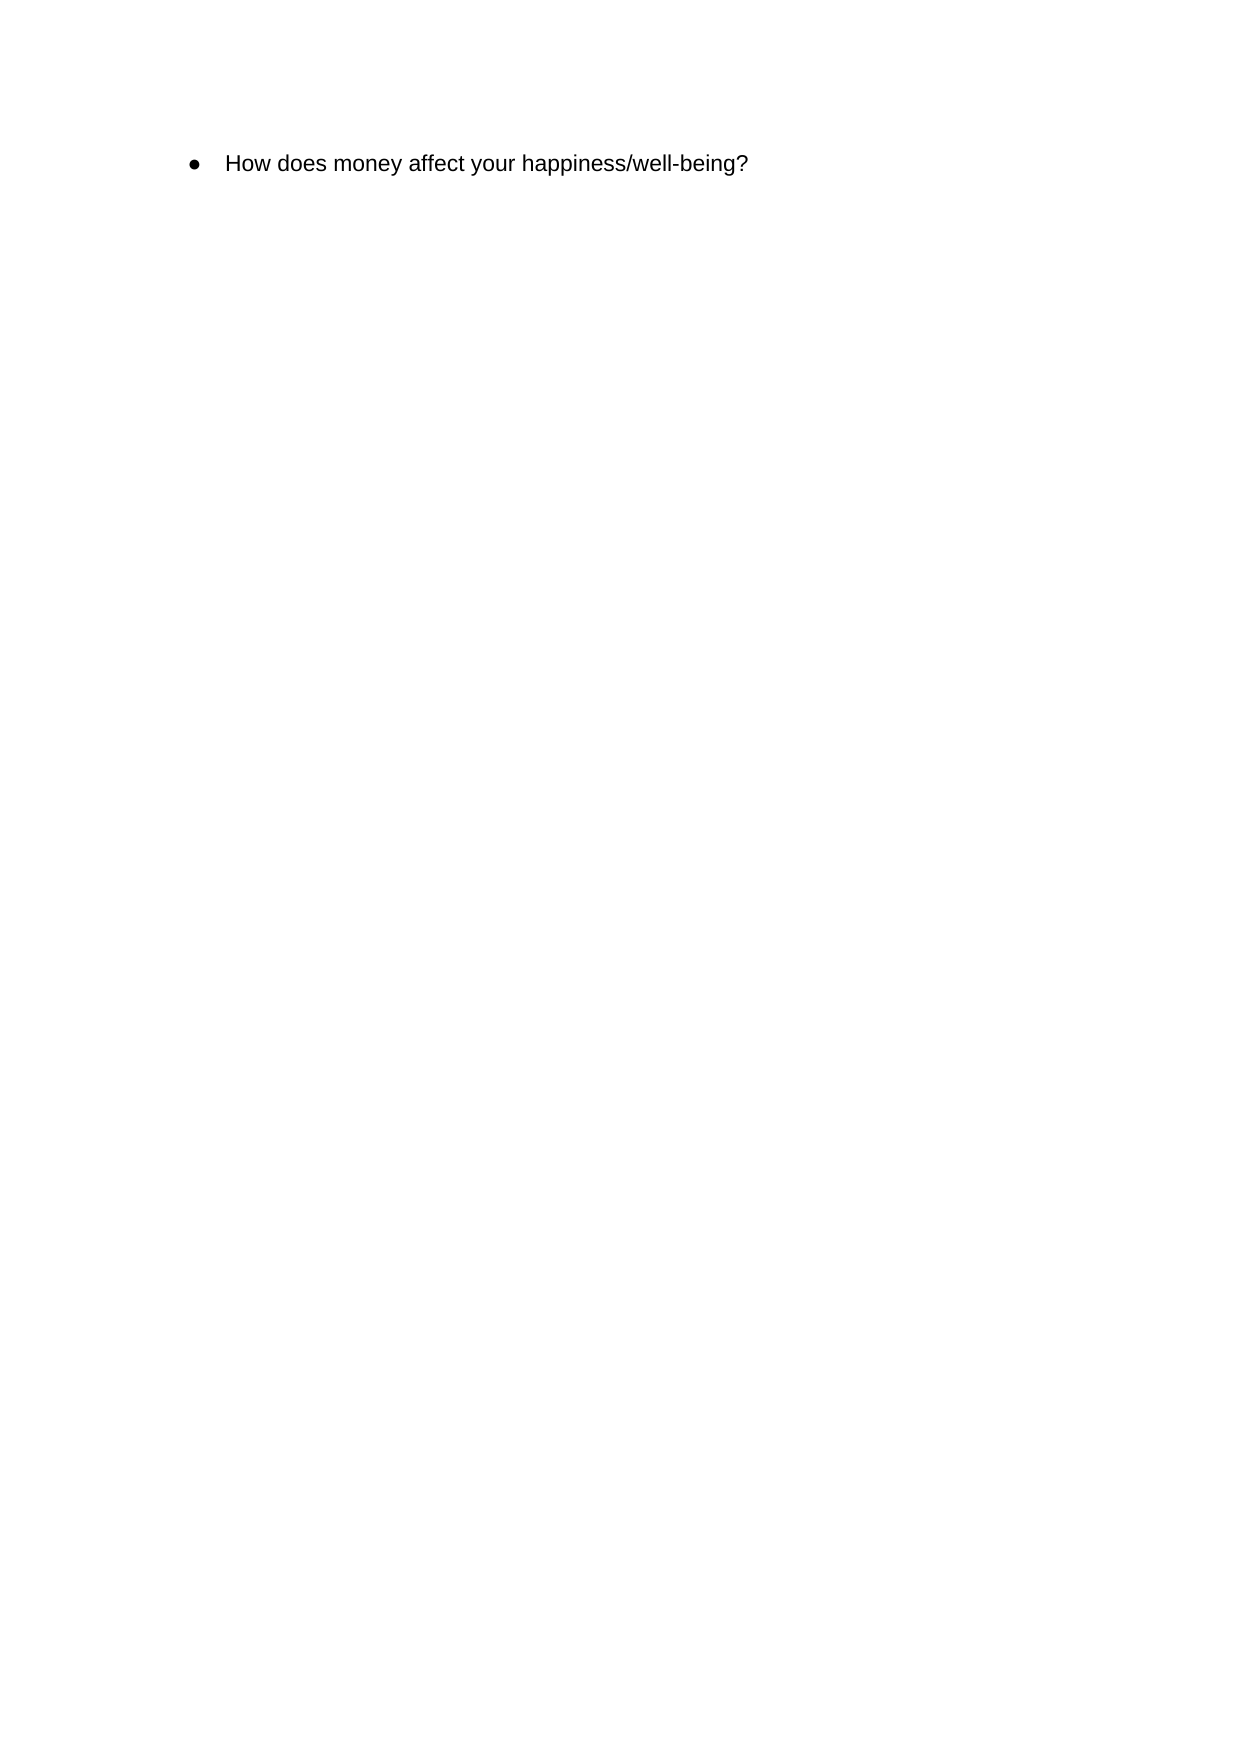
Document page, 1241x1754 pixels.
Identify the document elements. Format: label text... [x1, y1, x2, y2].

list How does money affect your happiness/well-being? [187, 150, 1090, 176]
